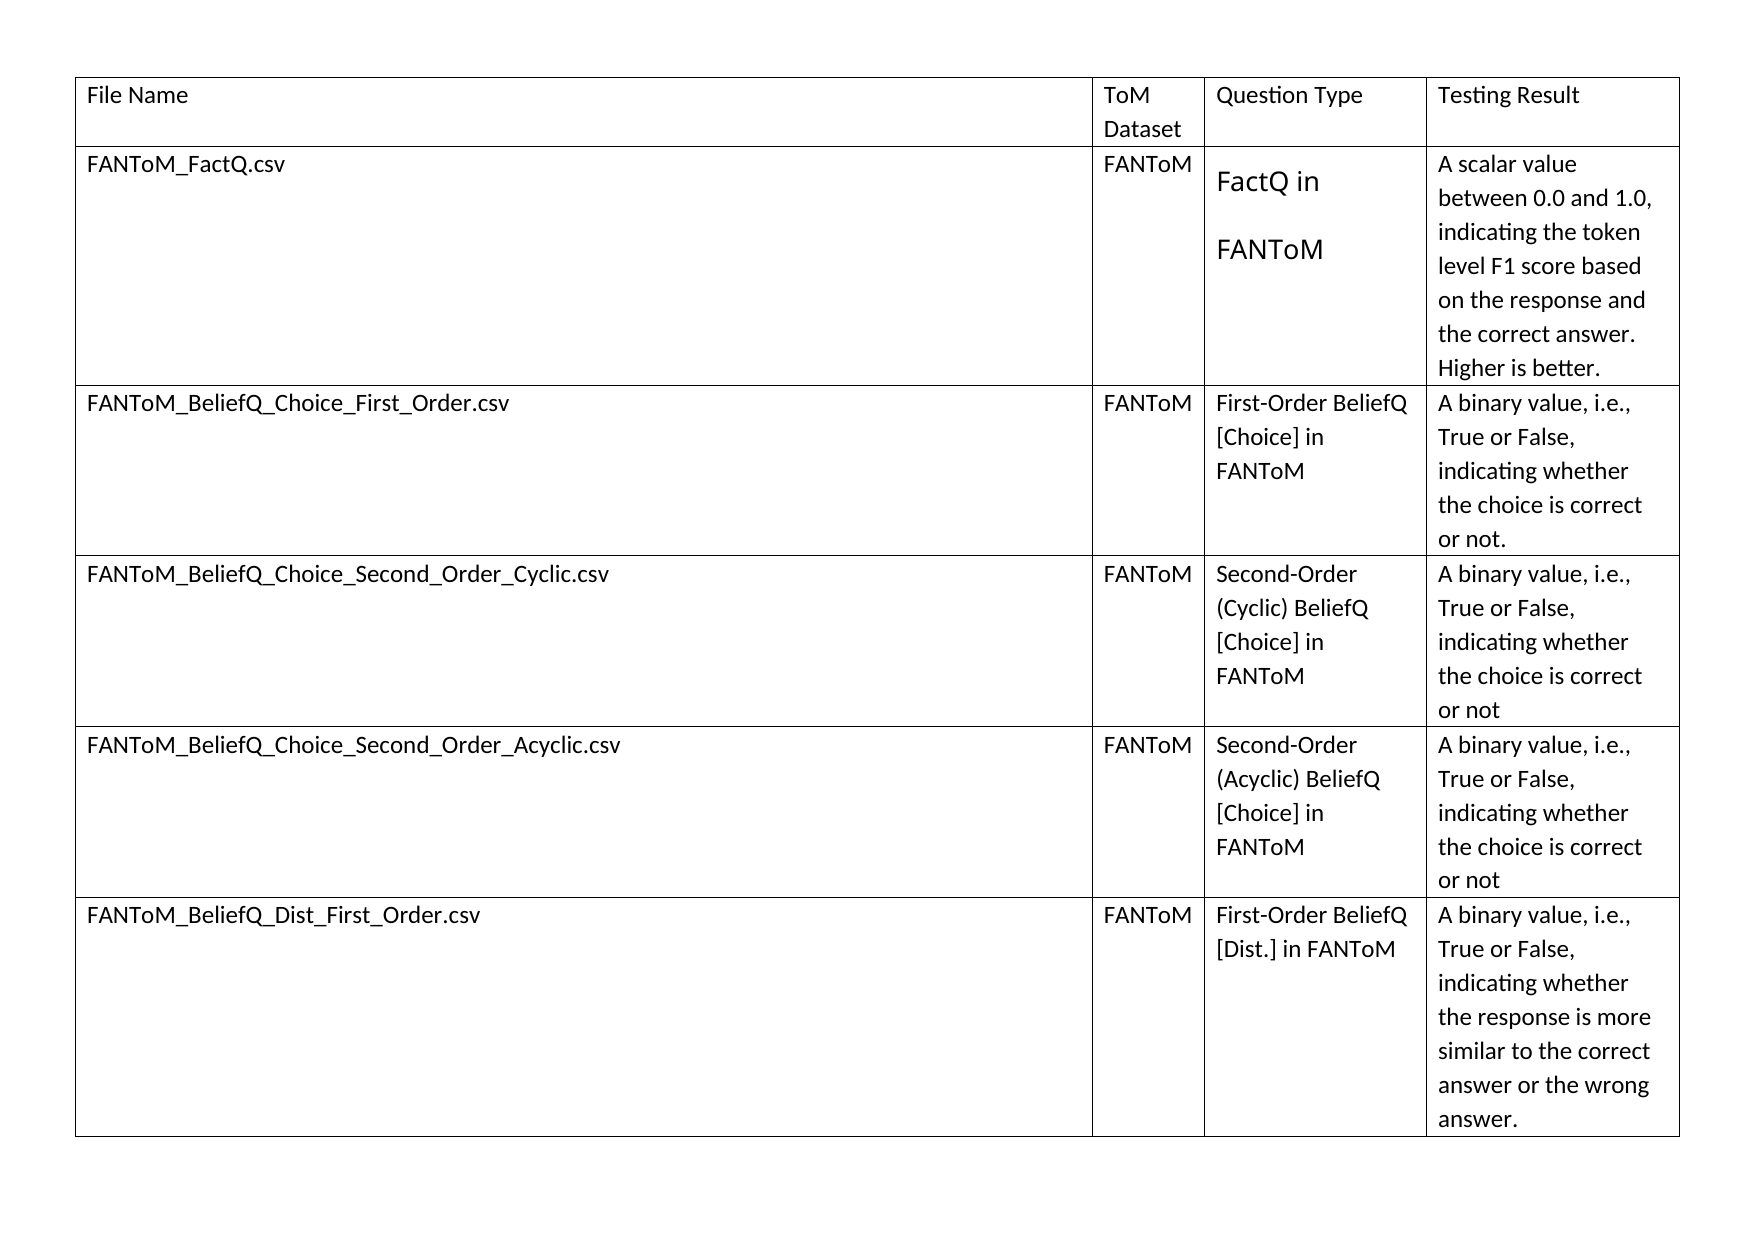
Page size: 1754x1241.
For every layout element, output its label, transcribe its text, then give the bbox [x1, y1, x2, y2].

table_cell A scalar value between 0.0 and 1.0, indicating the token level F1 score based on the response and the correct answer. Higher is better. [1427, 147, 1679, 384]
table_cell FANToM_BeliefQ_Choice_First_Order.csv [76, 386, 1092, 555]
table_header File Name [76, 78, 1092, 146]
table_cell FANToM [1093, 727, 1204, 897]
table_cell FANToM [1093, 386, 1204, 555]
table_cell FANToM [1093, 898, 1204, 1136]
table_cell FANToM_BeliefQ_Choice_Second_Order_Cyclic.csv [76, 556, 1092, 726]
table_cell Second-Order (Cyclic) BeliefQ [Choice] in FANToM [1205, 556, 1426, 726]
table_header Question Type [1205, 78, 1426, 146]
table_cell First-Order BeliefQ [Choice] in FANToM [1205, 386, 1426, 555]
table_header ToM Dataset [1093, 78, 1204, 146]
table_cell Second-Order (Acyclic) BeliefQ [Choice] in FANToM [1205, 727, 1426, 897]
table_cell First-Order BeliefQ [Dist.] in FANToM [1205, 898, 1426, 1136]
table_cell A binary value, i.e., True or False, indicating whether the choice is correct or not [1427, 556, 1679, 726]
table_cell A binary value, i.e., True or False, indicating whether the choice is correct or not. [1427, 386, 1679, 555]
table_cell FANToM [1093, 556, 1204, 726]
table_cell FANToM_BeliefQ_Dist_First_Order.csv [76, 898, 1092, 1136]
table_cell FactQ in FANToM [1205, 147, 1426, 384]
table_cell FANToM [1093, 147, 1204, 384]
table_cell A binary value, i.e., True or False, indicating whether the response is more similar to the correct answer or the wrong answer. [1427, 898, 1679, 1136]
table_cell A binary value, i.e., True or False, indicating whether the choice is correct or not [1427, 727, 1679, 897]
table_cell FANToM_BeliefQ_Choice_Second_Order_Acyclic.csv [76, 727, 1092, 897]
table_header Testing Result [1427, 78, 1679, 146]
table_cell FANToM_FactQ.csv [76, 147, 1092, 384]
